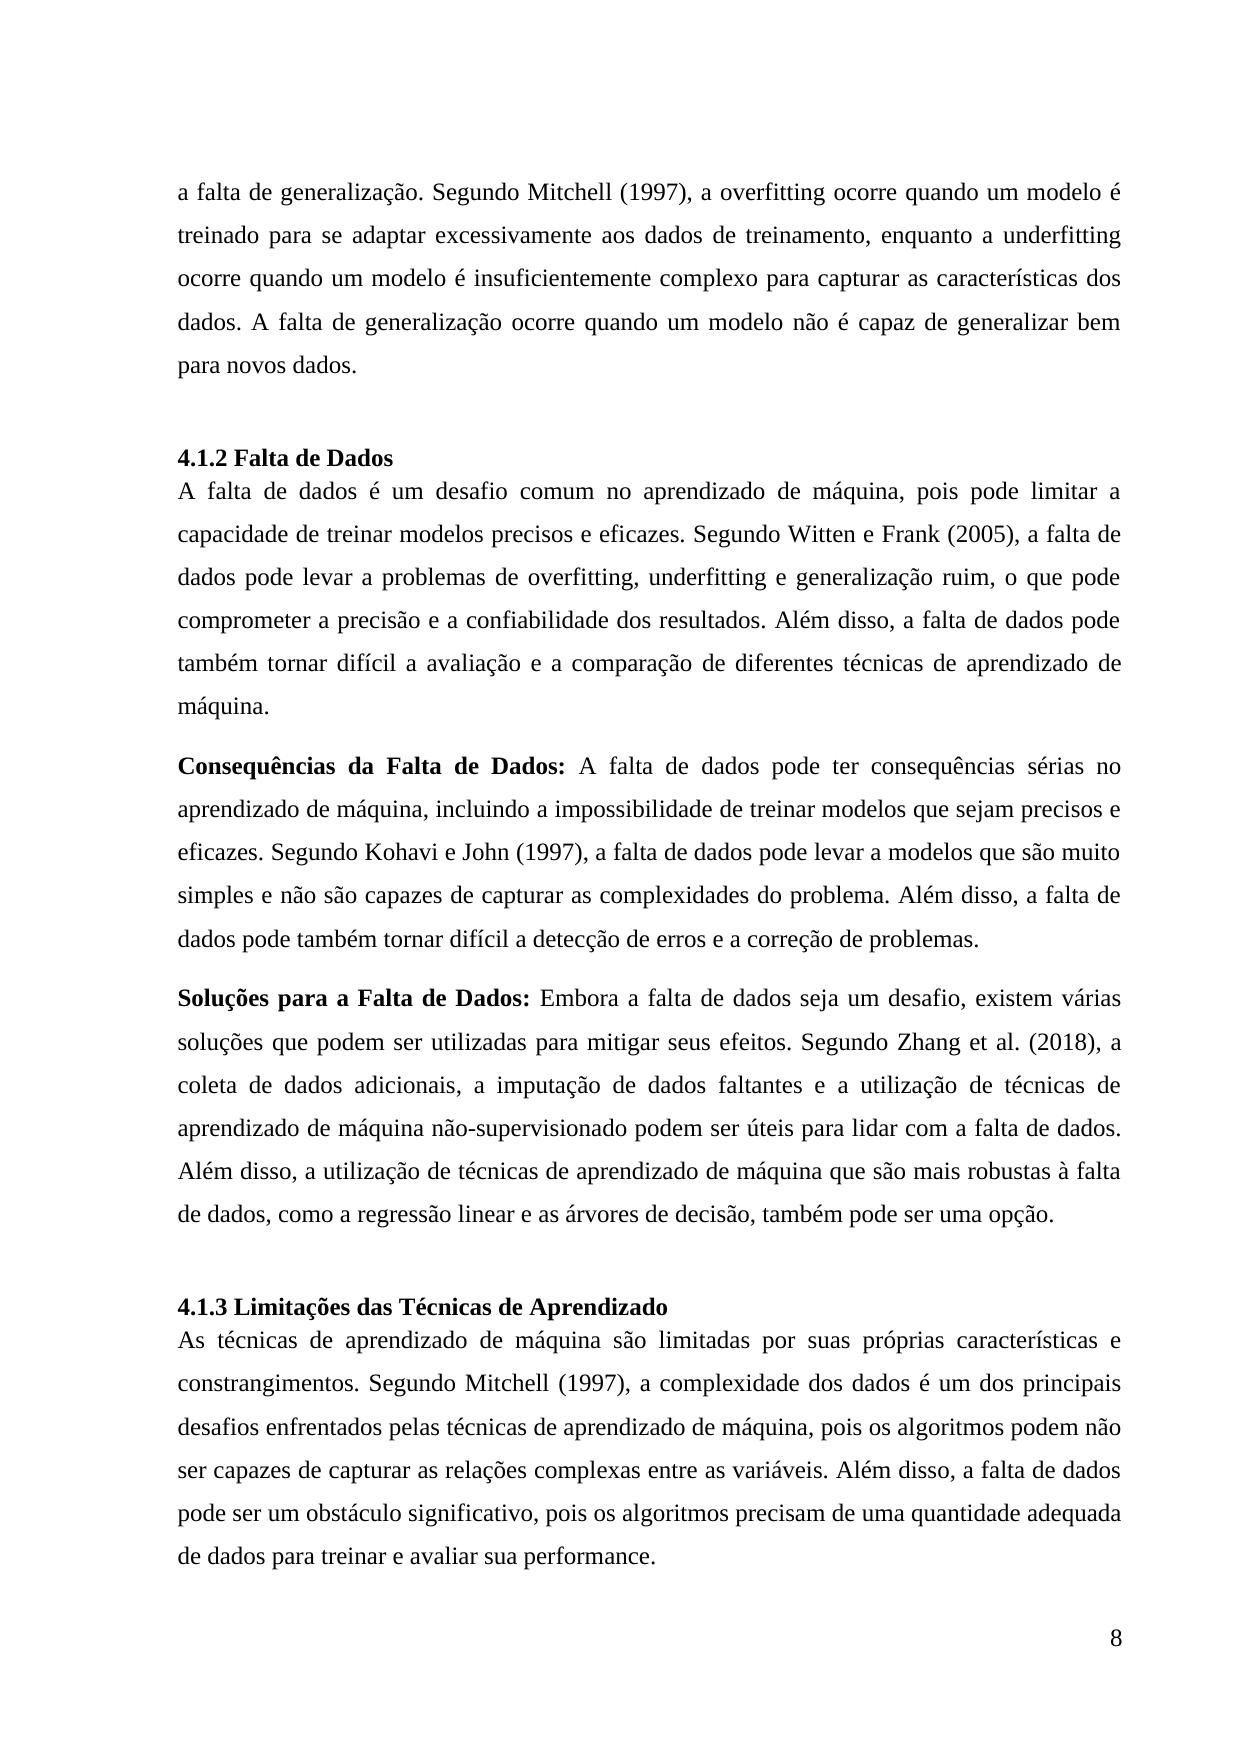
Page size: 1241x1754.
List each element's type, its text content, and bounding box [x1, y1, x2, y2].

text As técnicas de aprendizado de máquina são limitadas por suas próprias características e constrangimentos. Segundo Mitchell (1997), a complexidade dos dados é um dos principais desafios enfrentados pelas técnicas de aprendizado de máquina, pois os algoritmos podem não ser capazes de capturar as relações complexas entre as variáveis. Além disso, a falta de dados pode ser um obstáculo significativo, pois os algoritmos precisam de uma quantidade adequada de dados para treinar e avaliar sua performance. [177, 1325, 1122, 1570]
text A falta de dados é um desafio comum no aprendizado de máquina, pois pode limitar a capacidade de treinar modelos precisos e eficazes. Segundo Witten e Frank (2005), a falta de dados pode levar a problemas de overfitting, underfitting e generalização ruim, o que pode comprometer a precisão e a confiabilidade dos resultados. Além disso, a falta de dados pode também tornar difícil a avaliação e a comparação de diferentes técnicas de aprendizado de máquina. [177, 476, 1122, 720]
subtitle 4.1.3 Limitações das Técnicas de Aprendizado [177, 1292, 1122, 1321]
subtitle 4.1.2 Falta de Dados [177, 443, 1122, 472]
text Soluções para a Falta de Dados: Embora a falta de dados seja um desafio, existem várias soluções que podem ser utilizadas para mitigar seus efeitos. Segundo Zhang et al. (2018), a coleta de dados adicionais, a imputação de dados faltantes e a utilização de técnicas de aprendizado de máquina não-supervisionado podem ser úteis para lidar com a falta de dados. Além disso, a utilização de técnicas de aprendizado de máquina que são mais robustas à falta de dados, como a regressão linear e as árvores de decisão, também pode ser uma opção. [177, 983, 1122, 1228]
text Consequências da Falta de Dados: A falta de dados pode ter consequências sérias no aprendizado de máquina, incluindo a impossibilidade de treinar modelos que sejam precisos e eficazes. Segundo Kohavi e John (1997), a falta de dados pode levar a modelos que são muito simples e não são capazes de capturar as complexidades do problema. Além disso, a falta de dados pode também tornar difícil a detecção de erros e a correção de problemas. [177, 751, 1122, 952]
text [177, 177, 1122, 378]
